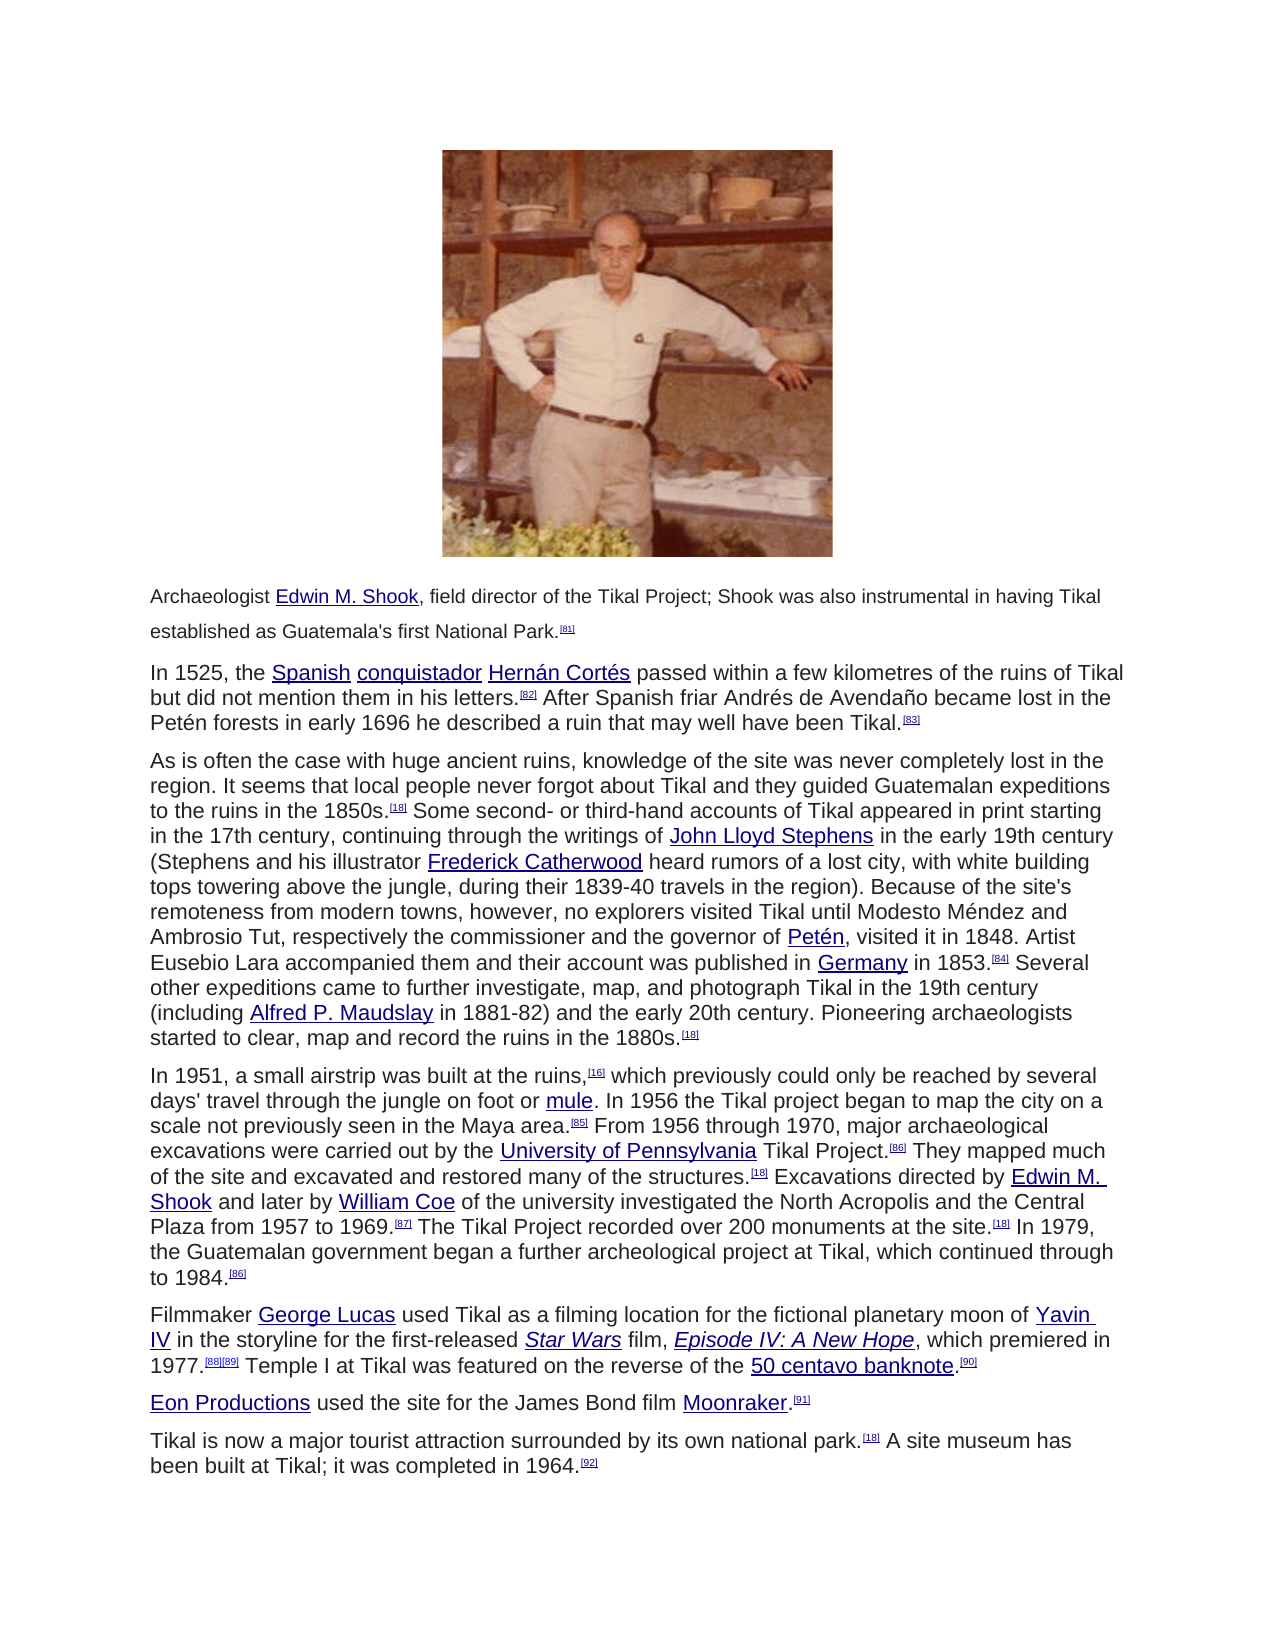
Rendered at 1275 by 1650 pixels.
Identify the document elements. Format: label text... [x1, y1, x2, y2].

text Filmmaker George Lucas used Tikal as a filming location for the fictional planetary moon of Yavin IV in the storyline for the first-released Star Wars film, Episode IV: A New Hope, which premiered in 1977.[88][89] Temple I at Tikal was featured on the reverse of the 50 centavo banknote.[90] [150, 1302, 1125, 1378]
picture [442, 150, 833, 557]
text As is often the case with huge ancient ruins, knowledge of the site was never completely lost in the region. It seems that local people never forgot about Tikal and they guided Guatemalan expeditions to the ruins in the 1850s.[18] Some second- or third-hand accounts of Tikal appeared in print starting in the 17th century, continuing through the writings of John Lloyd Stephens in the early 19th century (Stephens and his illustrator Frederick Catherwood heard rumors of a lost city, with white building tops towering above the jungle, during their 1839-40 travels in the region). Because of the site's remoteness from modern towns, however, no explorers visited Tikal until Modesto Méndez and Ambrosio Tut, respectively the commissioner and the governor of Petén, visited it in 1848. Artist Eusebio Lara accompanied them and their account was published in Germany in 1853.[84] Several other expeditions came to further investigate, map, and photograph Tikal in the 19th century (including Alfred P. Maudslay in 1881-82) and the early 20th century. Pioneering archaeologists started to clear, map and record the ruins in the 1880s.[18] [150, 748, 1125, 1050]
text In 1525, the Spanish conquistador Hernán Cortés passed within a few kilometres of the ruins of Tikal but did not mention them in his letters.[82] After Spanish friar Andrés de Avendaño became lost in the Petén forests in early 1696 he described a ruin that may well have been Tikal.[83] [150, 659, 1125, 735]
text Archaeologist Edwin M. Shook, field director of the Tikal Project; Shook was also instrumental in having Tikal established as Guatemala's first National Park.[81] [150, 573, 1125, 643]
text In 1951, a small airstrip was built at the ruins,[16] which previously could only be reached by several days' travel through the jungle on foot or mule. In 1956 the Tikal project began to map the city on a scale not previously seen in the Maya area.[85] From 1956 through 1970, major archaeological excavations were carried out by the University of Pennsylvania Tikal Project.[86] They mapped much of the site and excavated and restored many of the structures.[18] Excavations directed by Edwin M. Shook and later by William Coe of the university investigated the North Acropolis and the Central Plaza from 1957 to 1969.[87] The Tikal Project recorded over 200 monuments at the site.[18] In 1979, the Guatemalan government began a further archeological project at Tikal, which continued through to 1984.[86] [150, 1063, 1125, 1289]
text Eon Productions used the site for the James Bond film Moonraker.[91] [150, 1390, 1125, 1415]
text Tikal is now a major tourist attraction surrounded by its own national park.[18] A site museum has been built at Tikal; it was completed in 1964.[92] [150, 1428, 1125, 1478]
